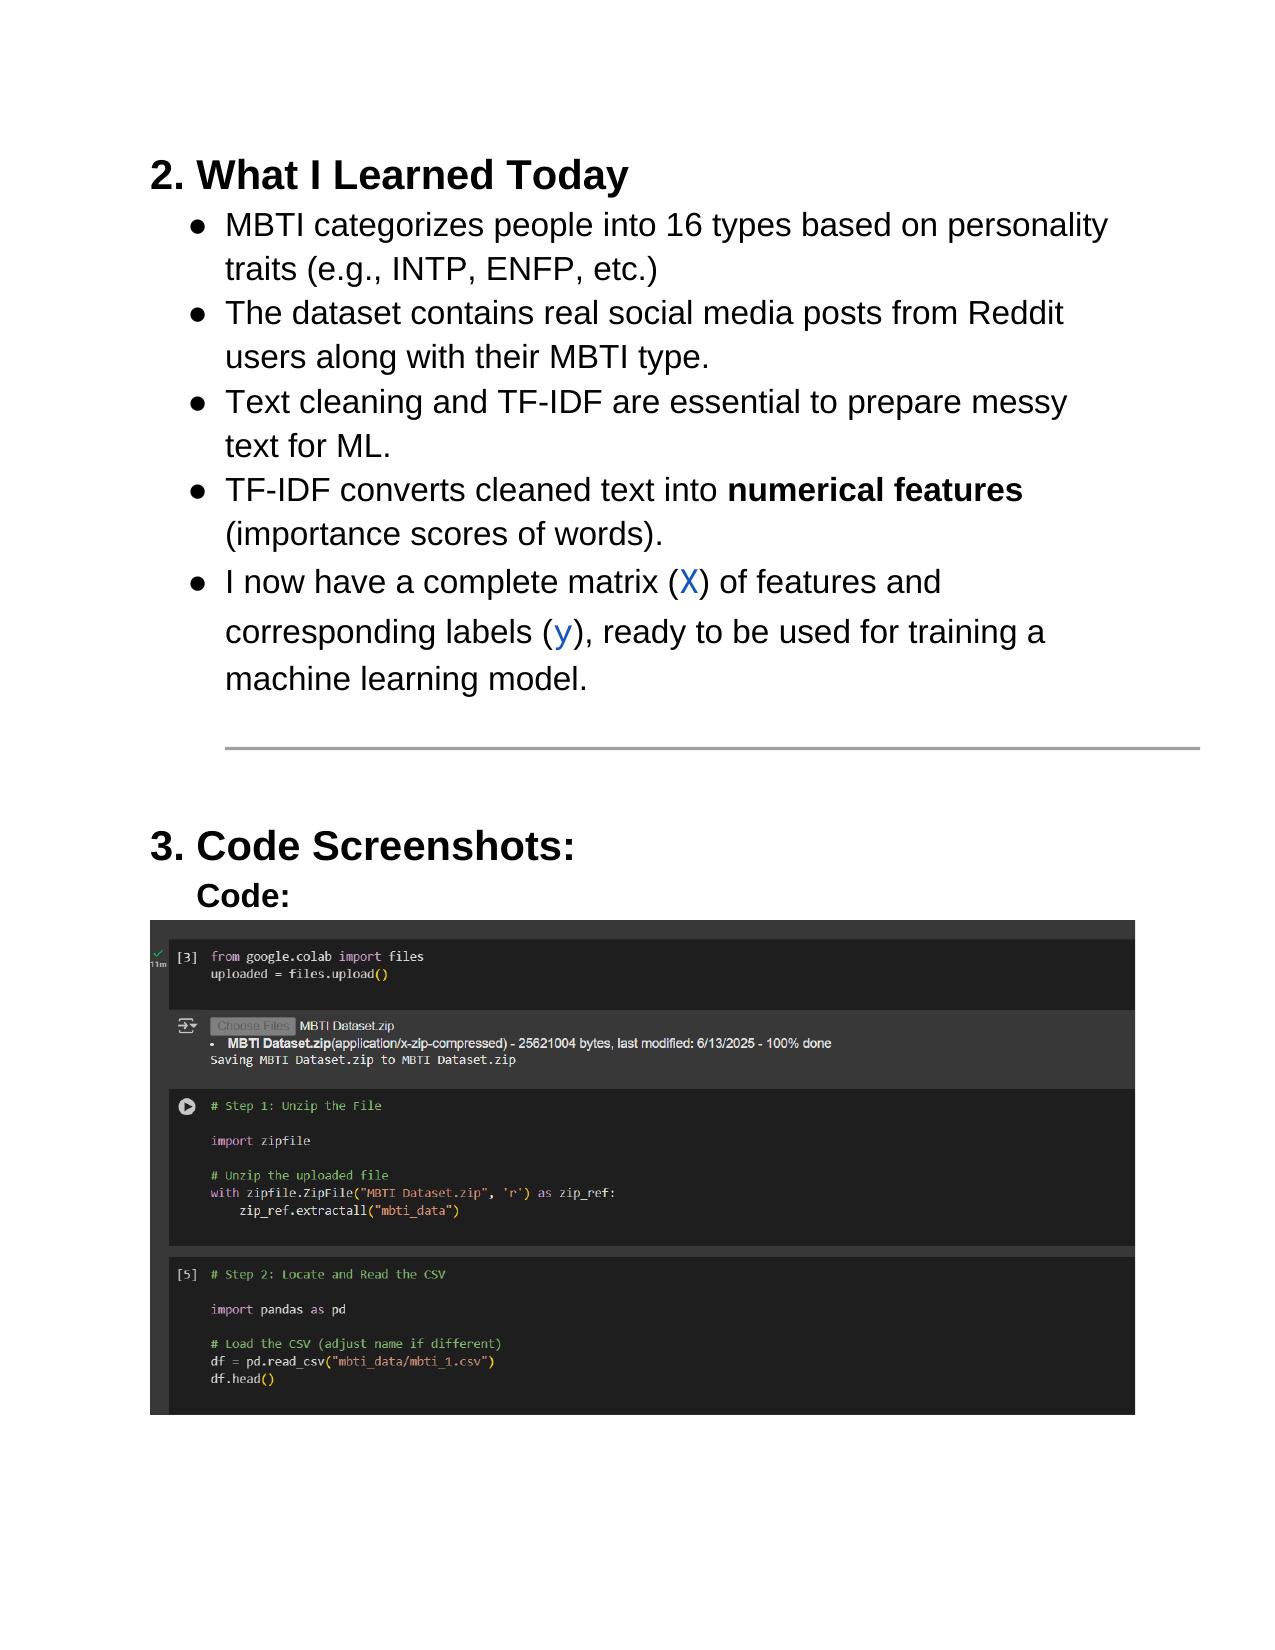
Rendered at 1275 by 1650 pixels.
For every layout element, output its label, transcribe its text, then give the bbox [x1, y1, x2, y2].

list TF-IDF converts cleaned text into numerical features (importance scores of words). [187, 470, 1125, 553]
list Text cleaning and TF-IDF are essential to prepare messy text for ML. [187, 382, 1125, 464]
text 2. What I Learned Today [150, 150, 1125, 198]
text Code: [150, 876, 1125, 915]
text 3. Code Screenshots: [150, 821, 1125, 869]
list MBTI categorizes people into 16 types based on personality traits (e.g., INTP, ENFP, etc.) [187, 205, 1125, 288]
list The dataset contains real social media posts from Reddit users along with their MBTI type. [187, 293, 1125, 376]
picture [150, 920, 1136, 1415]
list I now have a complete matrix (X) of features and corresponding labels (y), ready to be used for training a machine learning model. [187, 558, 1125, 697]
